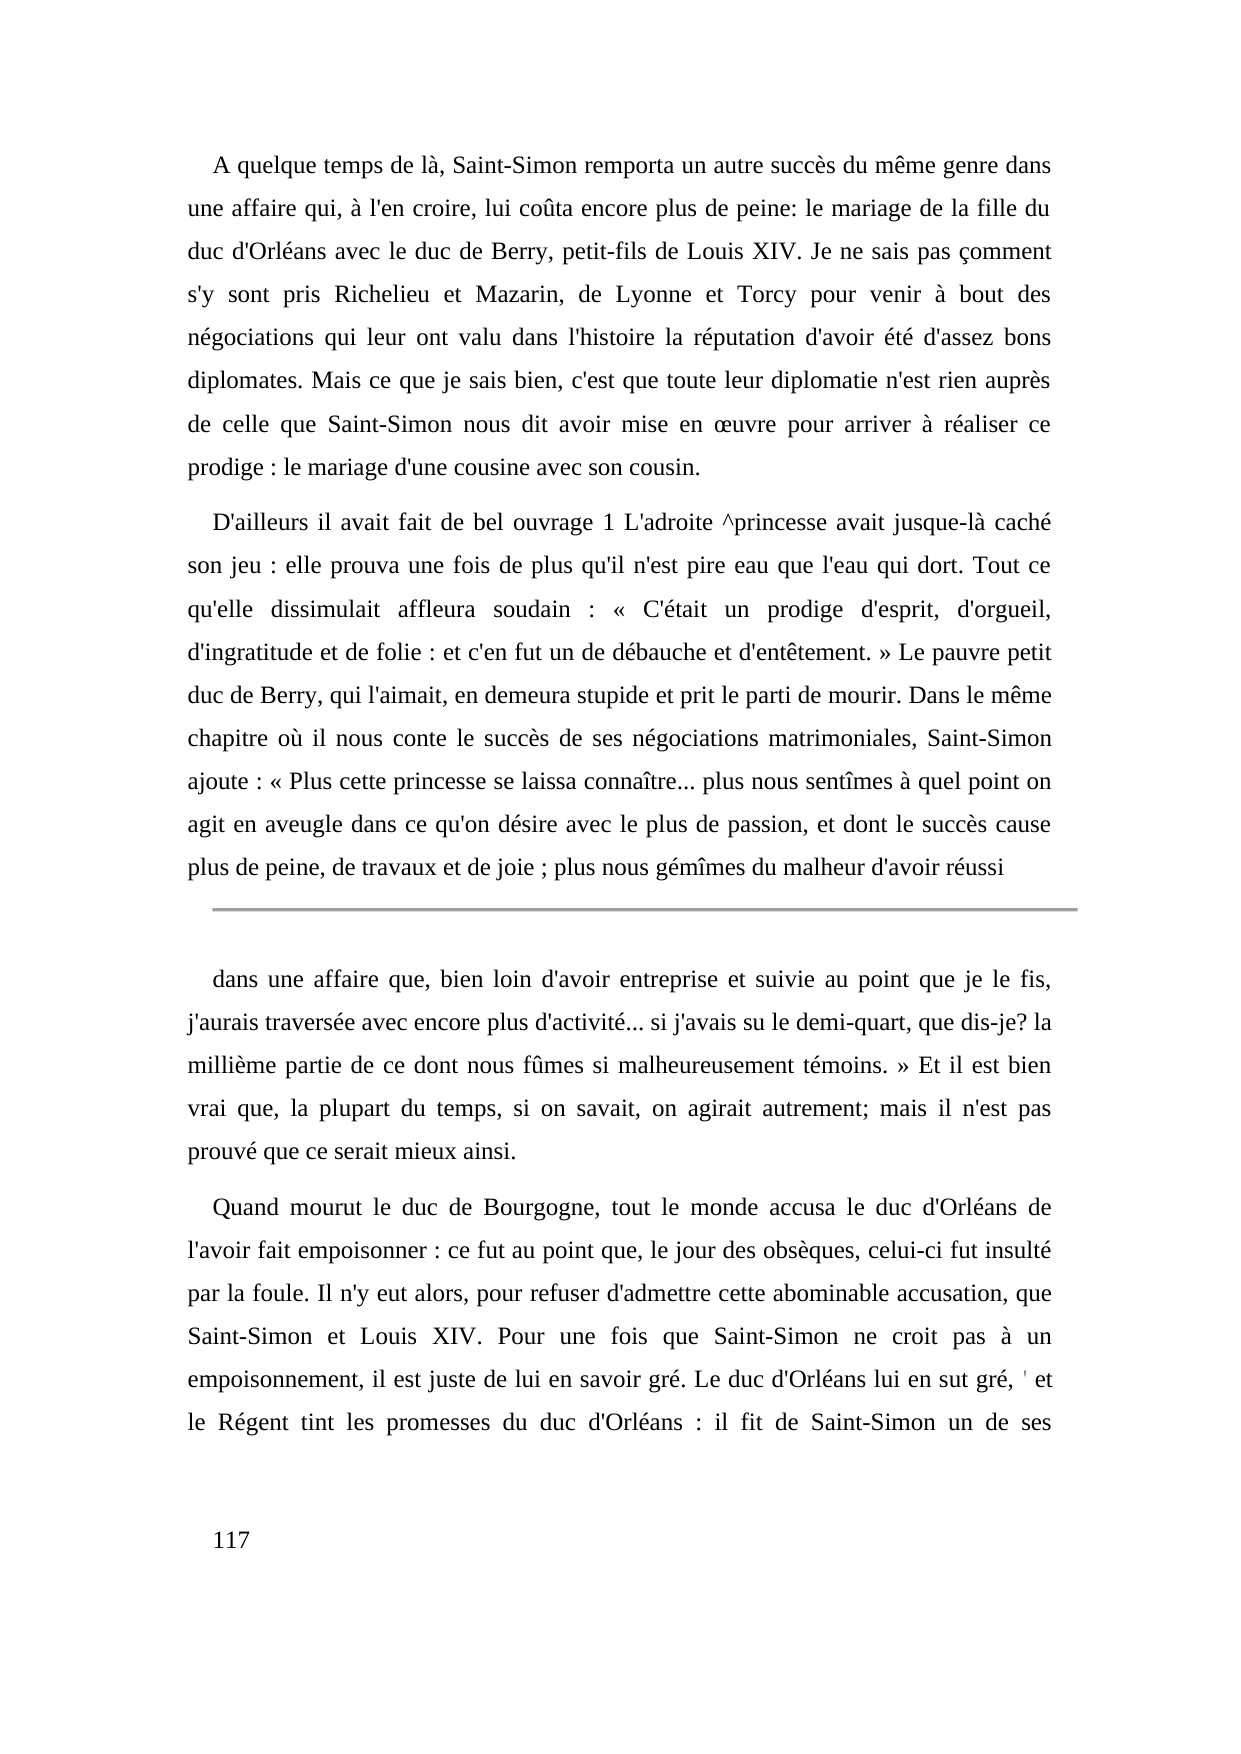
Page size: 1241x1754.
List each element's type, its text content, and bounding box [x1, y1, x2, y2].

text dans une affaire que, bien loin d'avoir entreprise et suivie au point que je le fis, j'aurais traversée avec encore plus d'activité... si j'avais su le demi-quart, que dis-je? la millième partie de ce dont nous fûmes si malheureusement témoins. » Et il est bien vrai que, la plupart du temps, si on savait, on agirait autrement; mais il n'est pas prouvé que ce serait mieux ainsi. [187, 964, 1053, 1165]
text D'ailleurs il avait fait de bel ouvrage 1 L'adroite ^princesse avait jusque-là caché son jeu : elle prouva une fois de plus qu'il n'est pire eau que l'eau qui dort. Tout ce qu'elle dissimulait affleura soudain : « C'était un prodige d'esprit, d'orgueil, d'ingratitude et de folie : et c'en fut un de débauche et d'entêtement. » Le pauvre petit duc de Berry, qui l'aimait, en demeura stupide et prit le parti de mourir. Dans le même chapitre où il nous conte le succès de ses négociations matrimoniales, Saint-Simon ajoute : « Plus cette princesse se laissa connaître... plus nous sentîmes à quel point on agit en aveugle dans ce qu'on désire avec le plus de passion, et dont le succès cause plus de peine, de travaux et de joie ; plus nous gémîmes du malheur d'avoir réussi [187, 507, 1053, 881]
text A quelque temps de là, Saint-Simon remporta un autre succès du même genre dans une affaire qui, à l'en croire, lui coûta encore plus de peine: le mariage de la fille du duc d'Orléans avec le duc de Berry, petit-fils de Louis XIV. Je ne sais pas çomment s'y sont pris Richelieu et Mazarin, de Lyonne et Torcy pour venir à bout des négociations qui leur ont valu dans l'histoire la réputation d'avoir été d'assez bons diplomates. Mais ce que je sais bien, c'est que toute leur diplomatie n'est rien auprès de celle que Saint-Simon nous dit avoir mise en œuvre pour arriver à réaliser ce prodige : le mariage d'une cousine avec son cousin. [187, 150, 1053, 481]
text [187, 1192, 1053, 1436]
